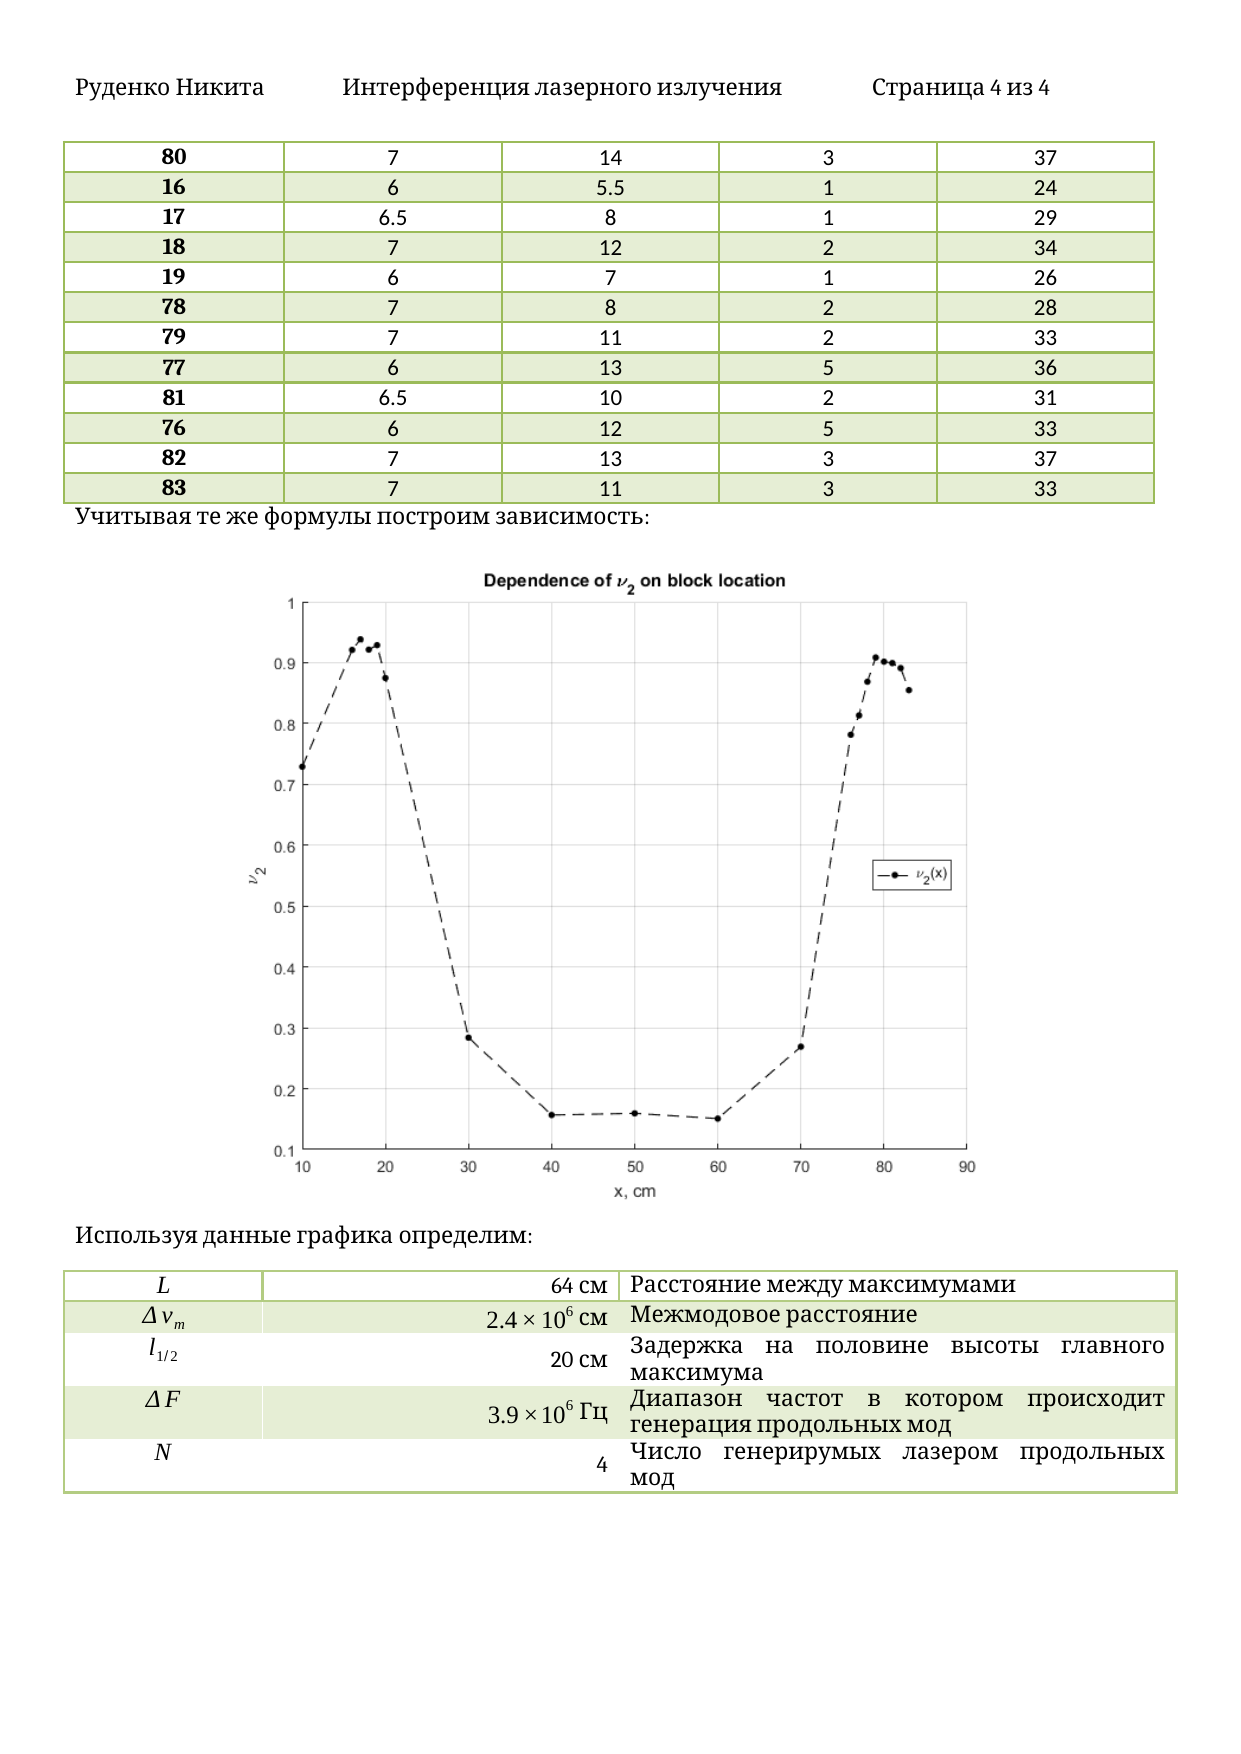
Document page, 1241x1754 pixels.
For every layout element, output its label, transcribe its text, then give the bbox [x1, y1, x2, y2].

table_cell 6 [285, 414, 501, 442]
table_cell 24 [938, 173, 1153, 201]
table_cell 3 [720, 444, 936, 472]
table_cell Гц [263, 1386, 619, 1439]
table_cell 2 [720, 293, 936, 321]
table_cell [65, 1333, 262, 1386]
table_cell 37 [938, 143, 1153, 171]
table_cell 13 [503, 444, 718, 472]
table_header [64, 551, 1176, 1223]
table_cell 7 [285, 143, 501, 171]
table_cell 6.5 [285, 384, 501, 412]
table_cell [65, 1386, 262, 1439]
table_cell 7 [285, 474, 501, 502]
table_cell 79 [65, 323, 283, 351]
table_cell 81 [65, 384, 283, 412]
table_header 64 см [264, 1272, 618, 1300]
table_header [65, 1272, 261, 1300]
table_cell 33 [938, 474, 1153, 502]
table_cell 2 [720, 233, 936, 261]
table_cell Диапазон частот в котором происходит генерация продольных мод [619, 1386, 1175, 1439]
table_cell 7 [285, 323, 501, 351]
table_cell см [263, 1302, 619, 1333]
table_cell 77 [65, 354, 283, 381]
table_cell 7 [285, 293, 501, 321]
table_cell 37 [938, 444, 1153, 472]
table_cell 82 [65, 444, 283, 472]
table_cell 1 [720, 173, 936, 201]
table_cell 17 [65, 203, 283, 231]
table_cell 10 [503, 384, 718, 412]
table_cell 33 [938, 414, 1153, 442]
table_cell 11 [503, 474, 718, 502]
table_cell 76 [65, 414, 283, 442]
table_cell 11 [503, 323, 718, 351]
table_cell Число генерирумых лазером продольных мод [619, 1439, 1175, 1491]
table_cell 7 [503, 263, 718, 291]
table_cell 80 [65, 143, 283, 171]
table_cell 13 [503, 354, 718, 381]
table_cell 26 [938, 263, 1153, 291]
table_cell 36 [938, 354, 1153, 381]
table_cell 8 [503, 203, 718, 231]
table_header Расстояние между максимумами [620, 1272, 1175, 1300]
text Учитывая те же формулы построим зависимость: [75, 504, 1165, 530]
table_cell 6 [285, 263, 501, 291]
text Используя данные графика определим: [75, 1223, 1165, 1249]
table_cell 7 [285, 444, 501, 472]
table_cell 1 [720, 203, 936, 231]
table_cell 6 [285, 173, 501, 201]
table_cell 8 [503, 293, 718, 321]
table_cell 33 [938, 323, 1153, 351]
table_cell 28 [938, 293, 1153, 321]
table_cell 3 [720, 143, 936, 171]
table_cell 5 [720, 414, 936, 442]
table_cell 2 [720, 323, 936, 351]
table_cell 31 [938, 384, 1153, 412]
table_cell 4 [263, 1439, 619, 1491]
table_cell 83 [65, 474, 283, 502]
table_cell 20 см [263, 1333, 619, 1386]
table_cell 12 [503, 233, 718, 261]
table_cell 34 [938, 233, 1153, 261]
table_cell 18 [65, 233, 283, 261]
table_cell [65, 1439, 262, 1491]
table_cell [65, 1302, 262, 1333]
table_cell 16 [65, 173, 283, 201]
table_cell 2 [720, 384, 936, 412]
table_cell 5 [720, 354, 936, 381]
table_cell 29 [938, 203, 1153, 231]
picture [191, 551, 1047, 1219]
table_cell 3 [720, 474, 936, 502]
table_cell 1 [720, 263, 936, 291]
table_cell 19 [65, 263, 283, 291]
table_cell 6.5 [285, 203, 501, 231]
table_cell 14 [503, 143, 718, 171]
table_cell 78 [65, 293, 283, 321]
table_cell 6 [285, 354, 501, 381]
table_cell 7 [285, 233, 501, 261]
table_cell Задержка на половине высоты главного максимума [619, 1333, 1175, 1386]
table_cell 12 [503, 414, 718, 442]
table_cell Межмодовое расстояние [619, 1302, 1175, 1333]
table_cell 5.5 [503, 173, 718, 201]
